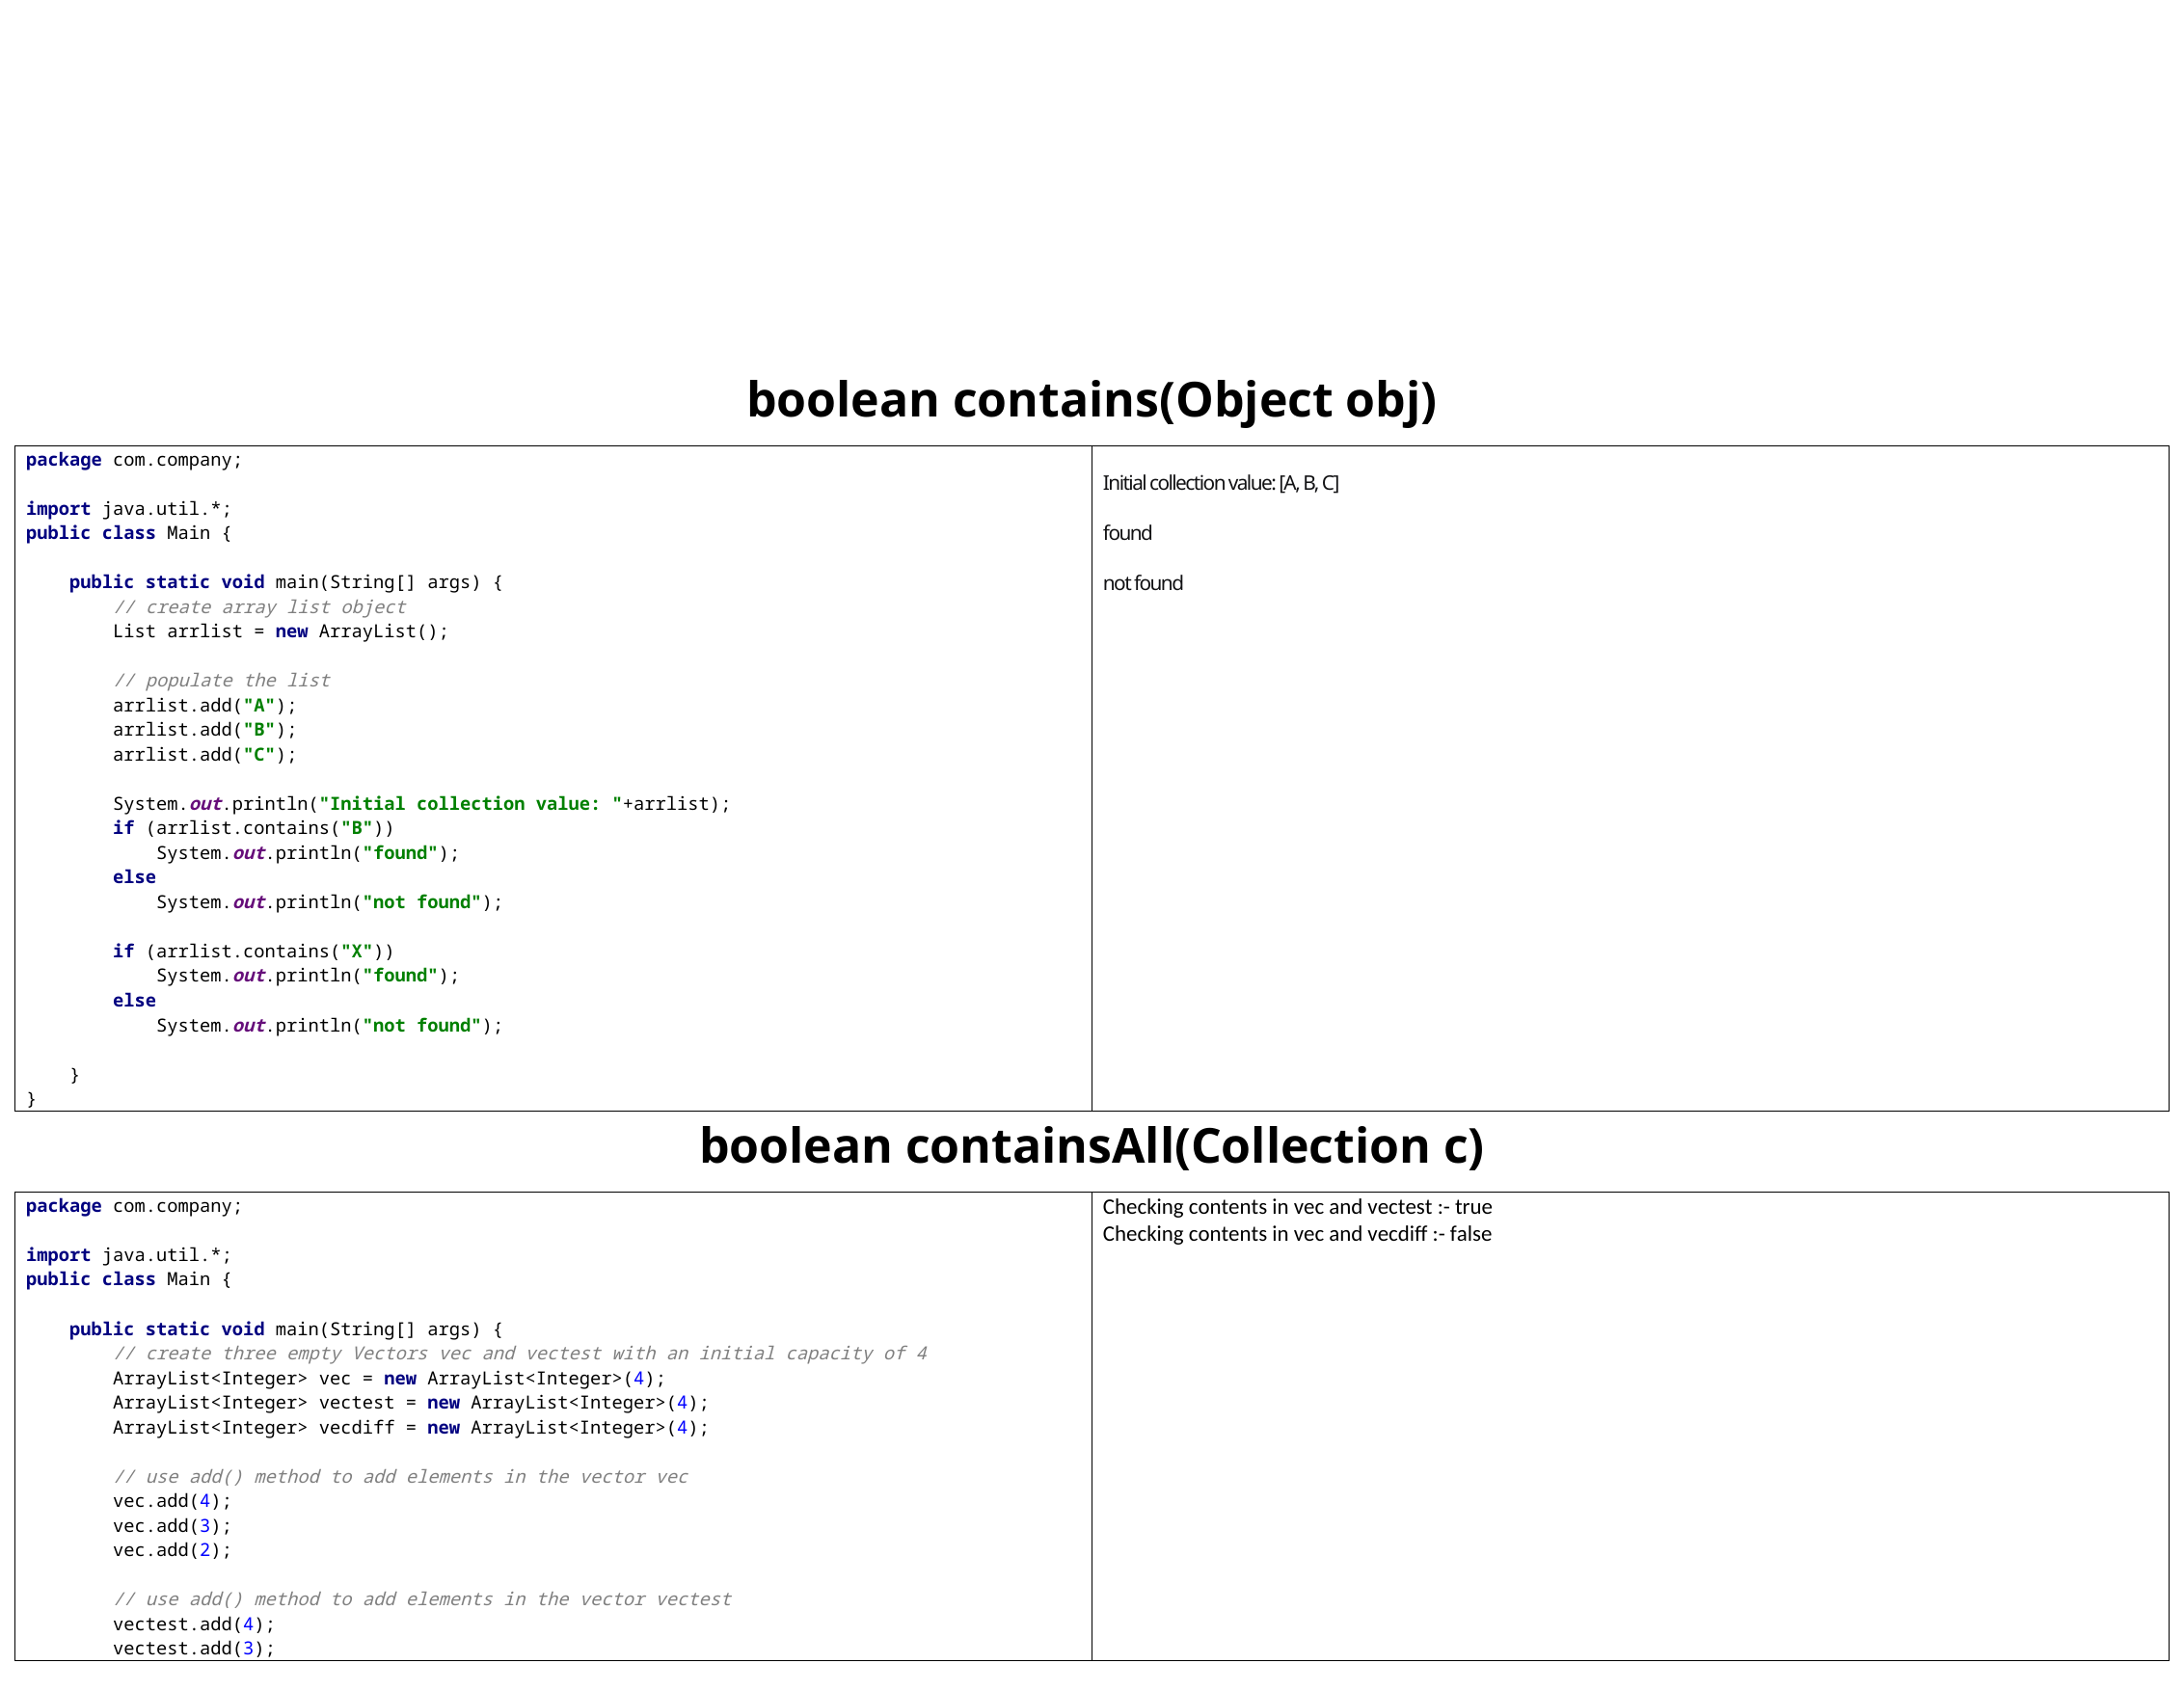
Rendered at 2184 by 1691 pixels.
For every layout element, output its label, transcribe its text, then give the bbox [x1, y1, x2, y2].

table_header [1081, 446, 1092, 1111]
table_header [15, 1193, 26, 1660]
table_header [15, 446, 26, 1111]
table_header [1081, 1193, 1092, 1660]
table_header Initial collection value: [A, B, C] found not found [1092, 446, 2169, 1111]
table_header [1092, 1193, 2169, 1660]
text boolean contains(Object obj) [19, 365, 2165, 431]
text boolean containsAll(Collection c) [19, 1112, 2165, 1177]
